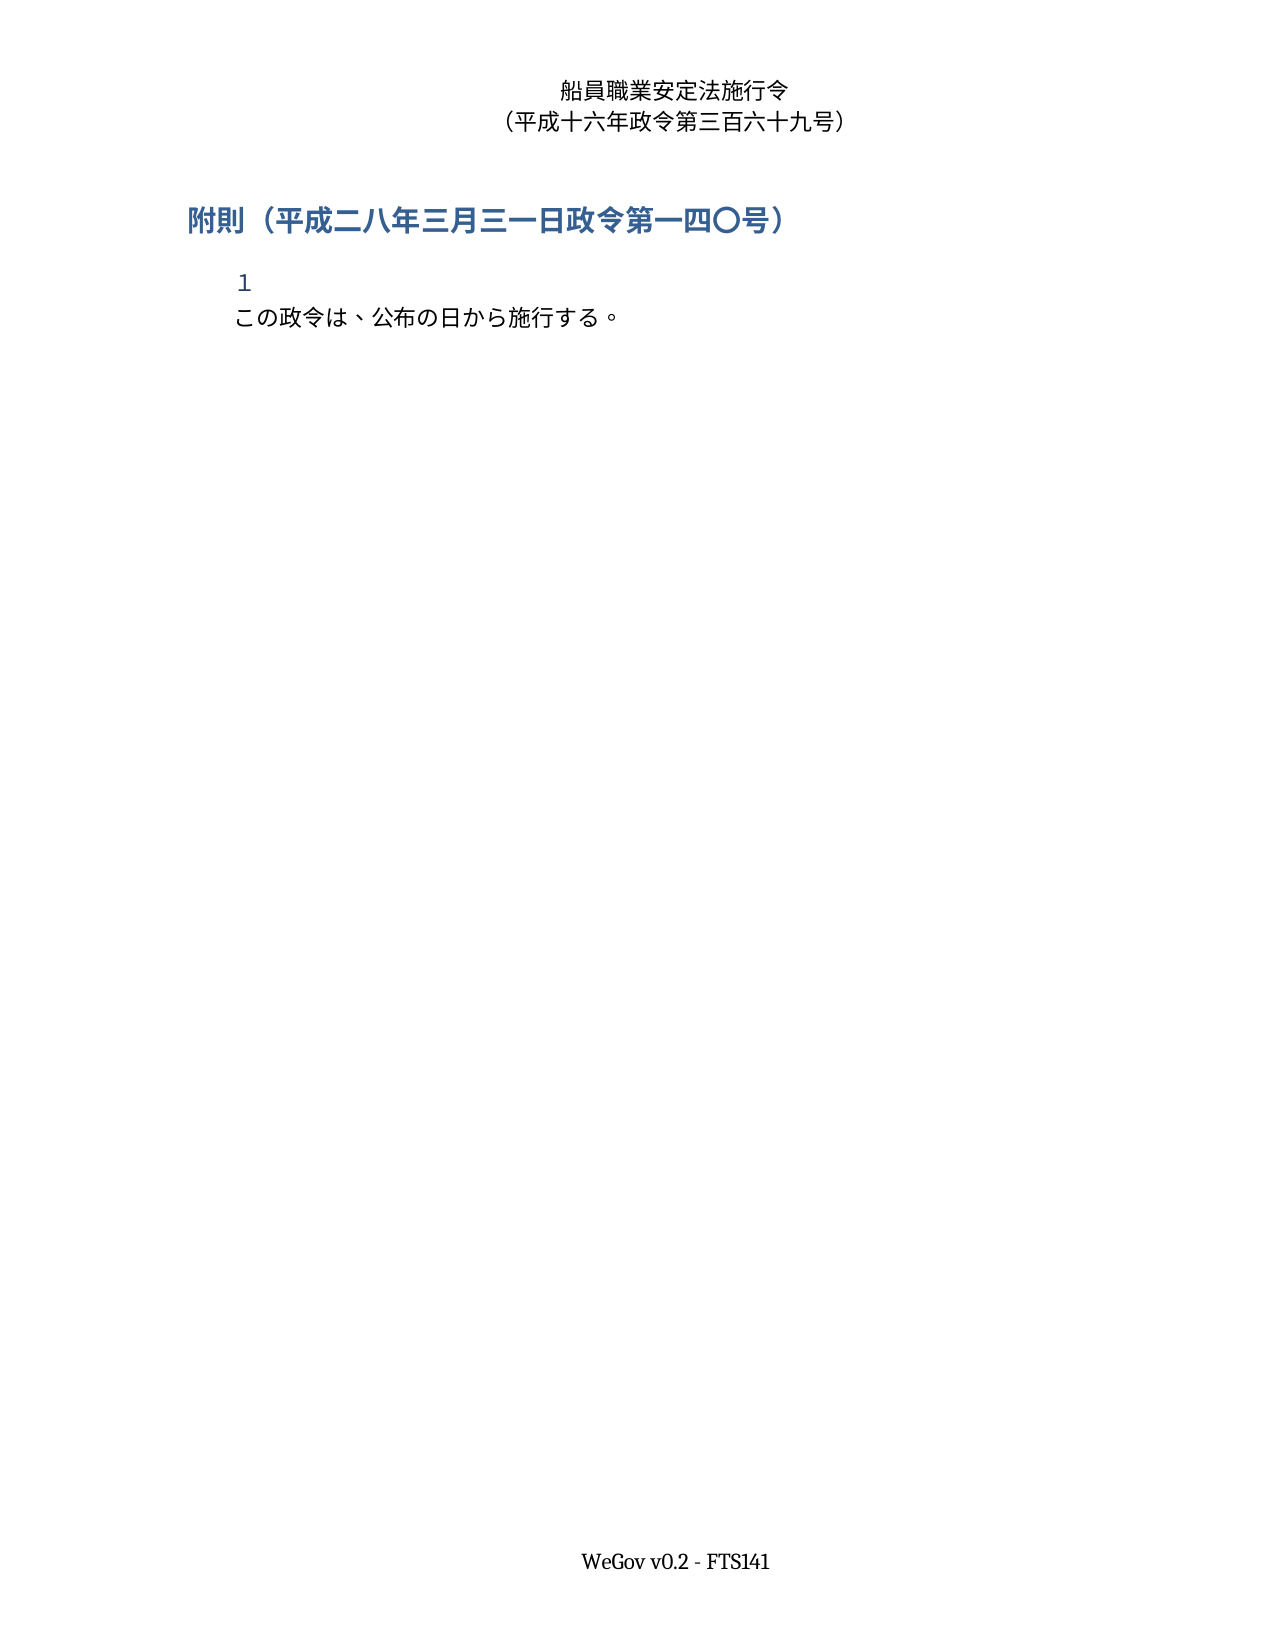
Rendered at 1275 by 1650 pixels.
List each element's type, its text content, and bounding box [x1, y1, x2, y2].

subtitle 附則（平成二八年三月三一日政令第一四〇号） [187, 200, 1087, 240]
subtitle １ [233, 266, 1087, 298]
text この政令は、公布の日から施行する。 [233, 302, 1087, 334]
